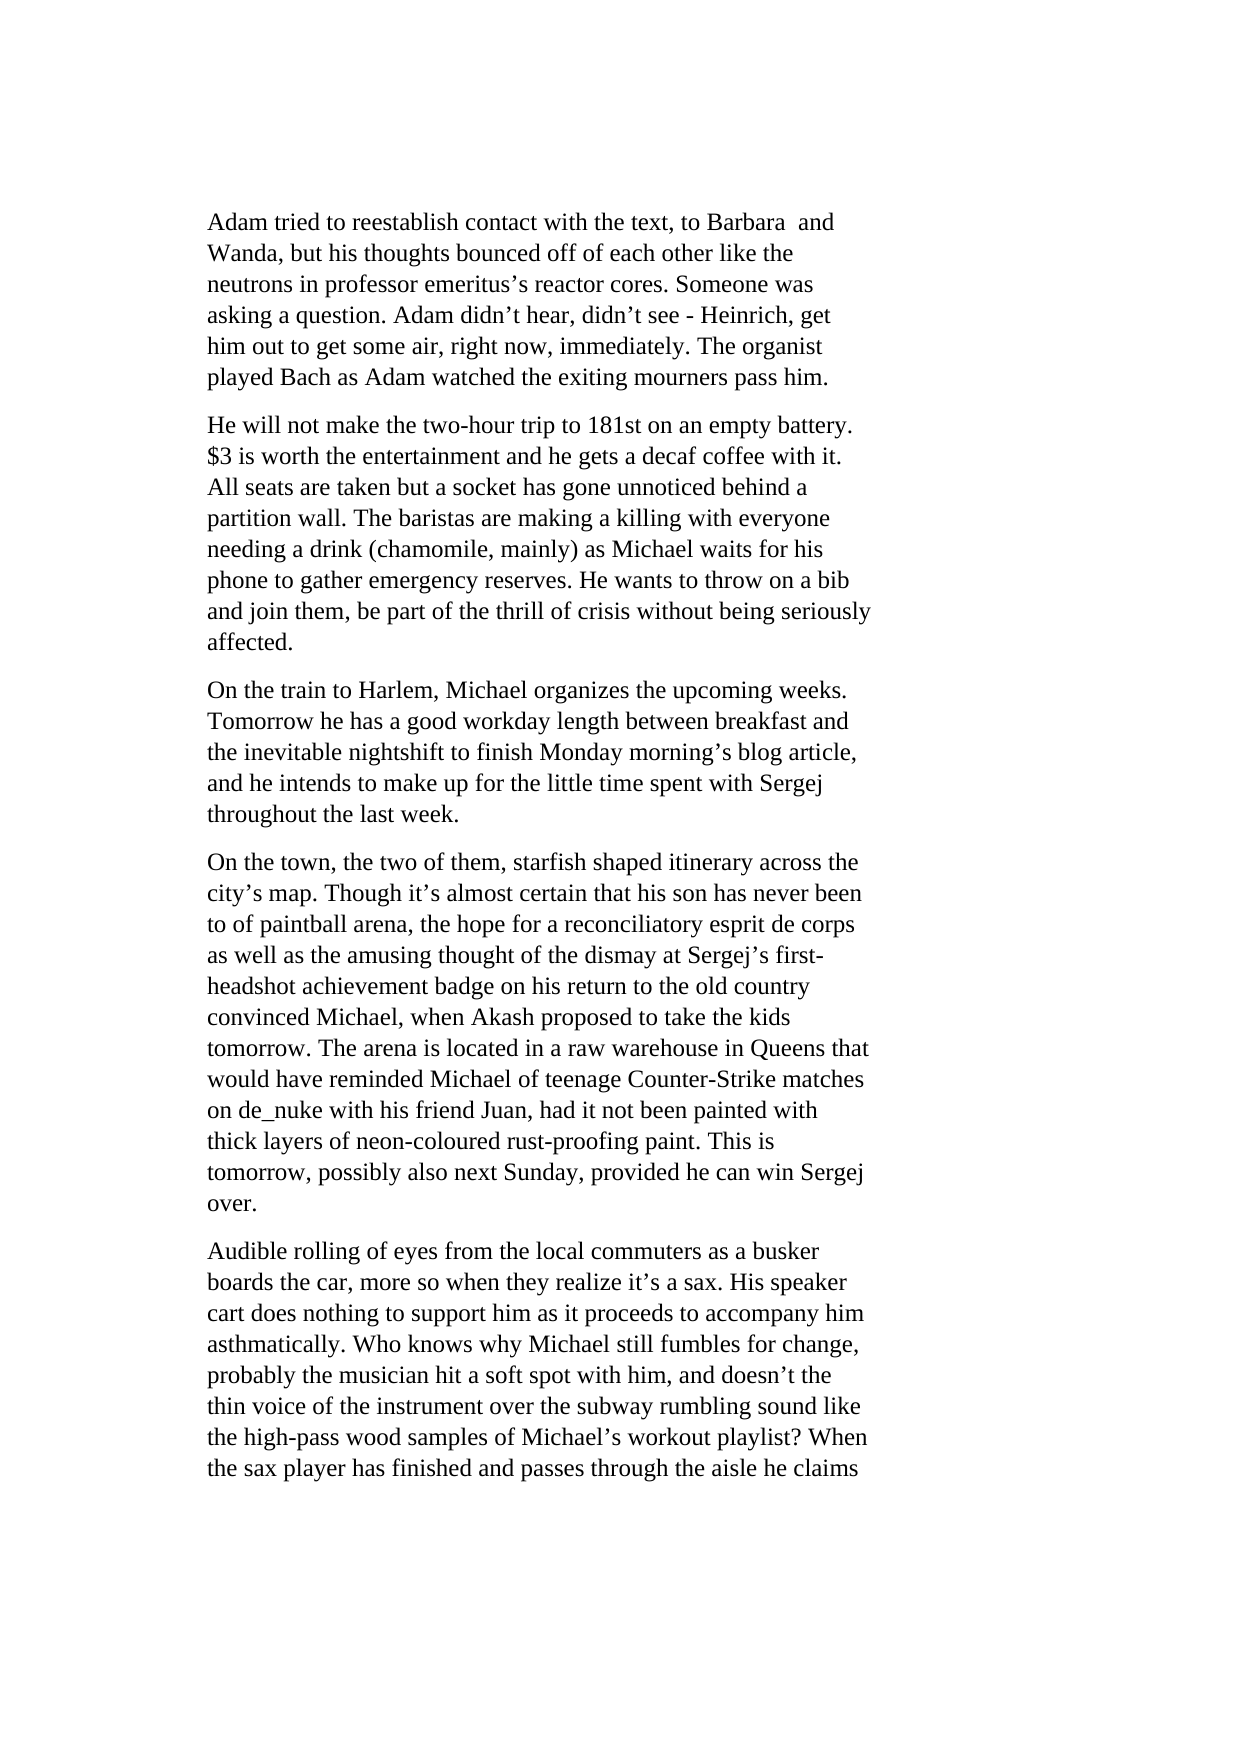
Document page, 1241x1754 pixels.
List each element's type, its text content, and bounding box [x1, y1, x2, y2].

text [207, 207, 871, 391]
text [207, 1236, 871, 1482]
text On the train to Harlem, Michael organizes the upcoming weeks. Tomorrow he has a good workday length between breakfast and the inevitable nightshift to finish Monday morning’s blog article, and he intends to make up for the little time spent with Sergej throughout the last week. [207, 675, 871, 828]
text He will not make the two-hour trip to 181st on an empty battery. $3 is worth the entertainment and he gets a decaf coffee with it. All seats are taken but a socket has gone unnoticed behind a partition wall. The baristas are making a killing with everyone needing a drink (chamomile, mainly) as Michael waits for his phone to gather emergency reserves. He wants to throw on a bib and join them, be part of the thrill of crisis without being seriously affected. [207, 410, 871, 656]
text On the town, the two of them, starfish shaped itinerary across the city’s map. Though it’s almost certain that his son has never been to of paintball arena, the hope for a reconciliatory esprit de corps as well as the amusing thought of the dismay at Sergej’s first-headshot achievement badge on his return to the old country convinced Michael, when Akash proposed to take the kids tomorrow. The arena is located in a raw warehouse in Queens that would have reminded Michael of teenage Counter-Strike matches on de_nuke with his friend Juan, had it not been painted with thick layers of neon-coloured rust-proofing paint. This is tomorrow, possibly also next Sunday, provided he can win Sergej over. [207, 847, 871, 1217]
